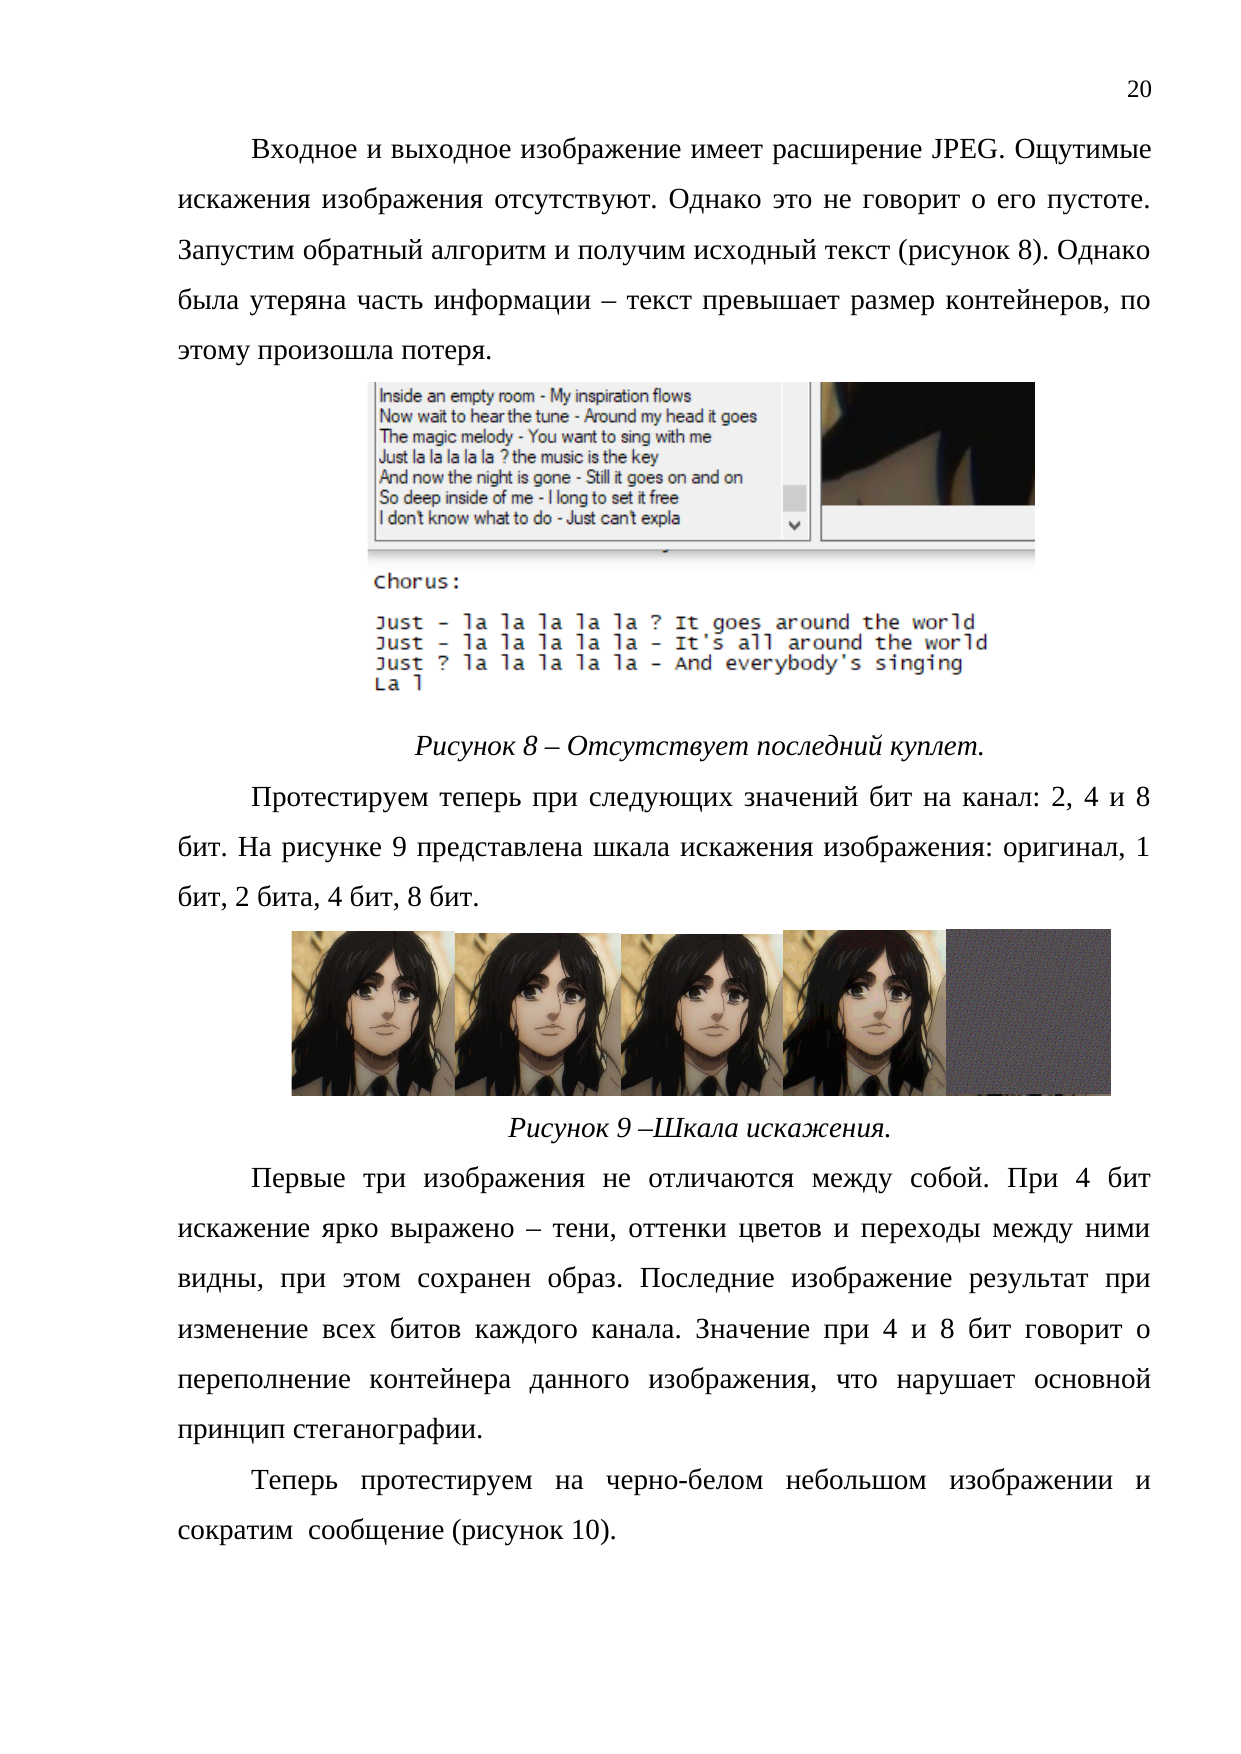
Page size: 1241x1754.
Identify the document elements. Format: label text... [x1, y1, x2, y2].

text Входное и выходное изображение имеет расширение JPEG. Ощутимые искажения изображения отсутствуют. Однако это не говорит о его пустоте. Запустим обратный алгоритм и получим исходный текст (рисунок 8). Однако была утеряна часть информации – текст превышает размер контейнеров, по этому произошла потеря. [177, 131, 1152, 366]
picture [291, 929, 1111, 1096]
text Теперь протестируем на черно-белом небольшом изображении и сократим сообщение (рисунок 10). [177, 1462, 1152, 1546]
picture [367, 382, 1035, 714]
text Рисунок 8 – Отсутствует последний куплет. [177, 728, 1152, 762]
text Протестируем теперь при следующих значений бит на канал: 2, 4 и 8 бит. На рисунке 9 представлена шкала искажения изображения: оригинал, 1 бит, 2 бита, 4 бит, 8 бит. [177, 779, 1152, 913]
text Первые три изображения не отличаются между собой. При 4 бит искажение ярко выражено – тени, оттенки цветов и переходы между ними видны, при этом сохранен образ. Последние изображение результат при изменение всех битов каждого канала. Значение при 4 и 8 бит говорит о переполнение контейнера данного изображения, что нарушает основной принцип стеганографии. [177, 1160, 1152, 1445]
text Рисунок 9 –Шкала искажения. [177, 1110, 1152, 1143]
